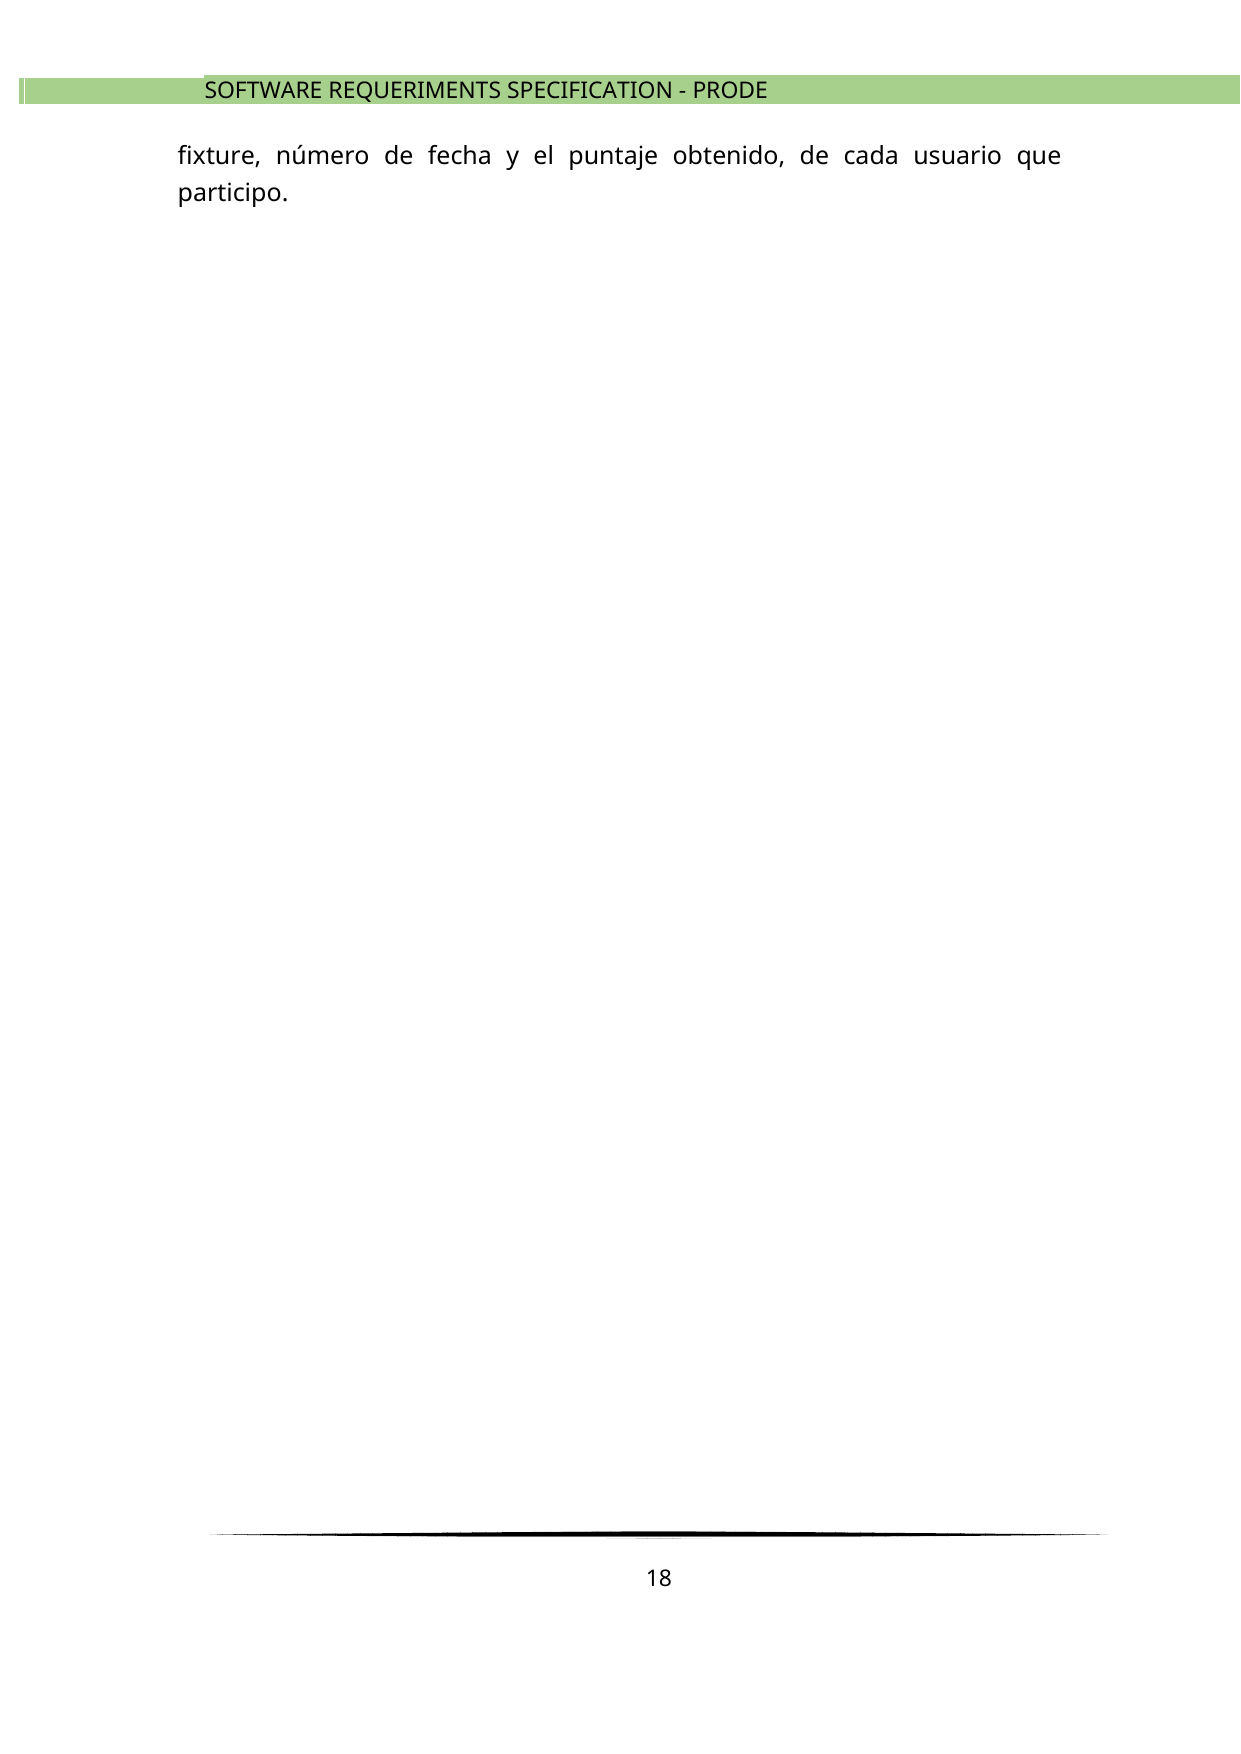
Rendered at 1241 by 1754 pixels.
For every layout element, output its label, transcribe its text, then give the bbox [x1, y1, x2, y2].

picture [210, 1530, 1108, 1539]
text Cuando el usuario seleccione la opción “Ver resultados” en su perfil, podrá ver en esta sección una tabla donde muestre, nombre de usuario, el fixture, número de fecha y el puntaje obtenido, de cada usuario que participo. [177, 137, 1063, 208]
